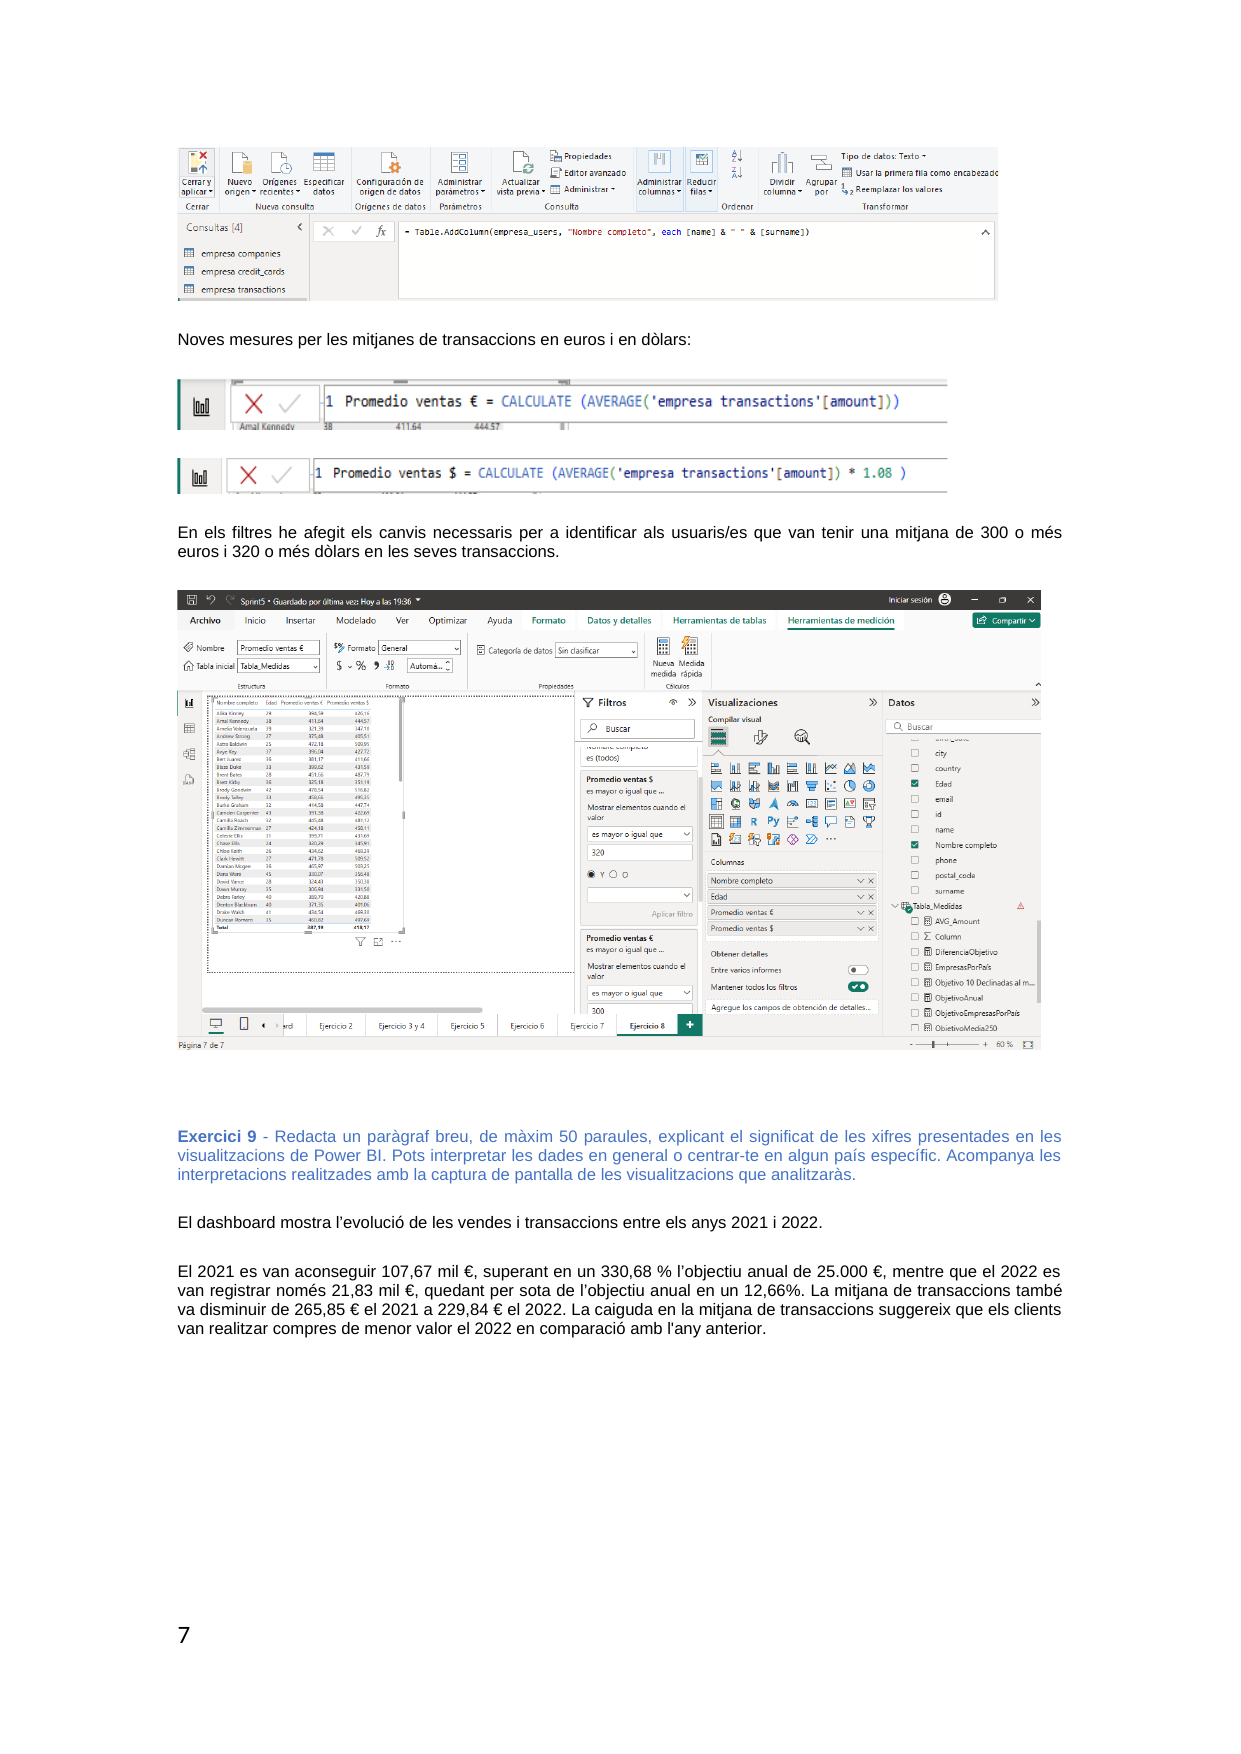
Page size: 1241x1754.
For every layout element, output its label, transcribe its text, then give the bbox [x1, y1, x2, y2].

picture [177, 147, 999, 301]
picture [177, 378, 948, 430]
picture [177, 590, 1041, 1050]
text El 2021 es van aconseguir 107,67 mil €, superant en un 330,68 % l’objectiu anual de 25.000 €, mentre que el 2022 es van registrar només 21,83 mil €, quedant per sota de l’objectiu anual en un 12,66%. La mitjana de transaccions també va disminuir de 265,85 € el 2021 a 229,84 € el 2022. La caiguda en la mitjana de transaccions suggereix que els clients van realitzar compres de menor valor el 2022 en comparació amb l'any anterior. [177, 1262, 1063, 1338]
text El dashboard mostra l’evolució de les vendes i transaccions entre els anys 2021 i 2022. [177, 1213, 1063, 1232]
picture [177, 458, 948, 494]
text Exercici 9 - Redacta un paràgraf breu, de màxim 50 paraules, explicant el significat de les xifres presentades en les visualitzacions de Power BI. Pots interpretar les dades en general o centrar-te en algun país específic. Acompanya les interpretacions realitzades amb la captura de pantalla de les visualitzacions que analitzaràs. [177, 1127, 1063, 1184]
text En els filtres he afegit els canvis necessaris per a identificar als usuaris/es que van tenir una mitjana de 300 o més euros i 320 o més dòlars en les seves transaccions. [177, 523, 1063, 561]
text Noves mesures per les mitjanes de transaccions en euros i en dòlars: [177, 330, 1063, 349]
